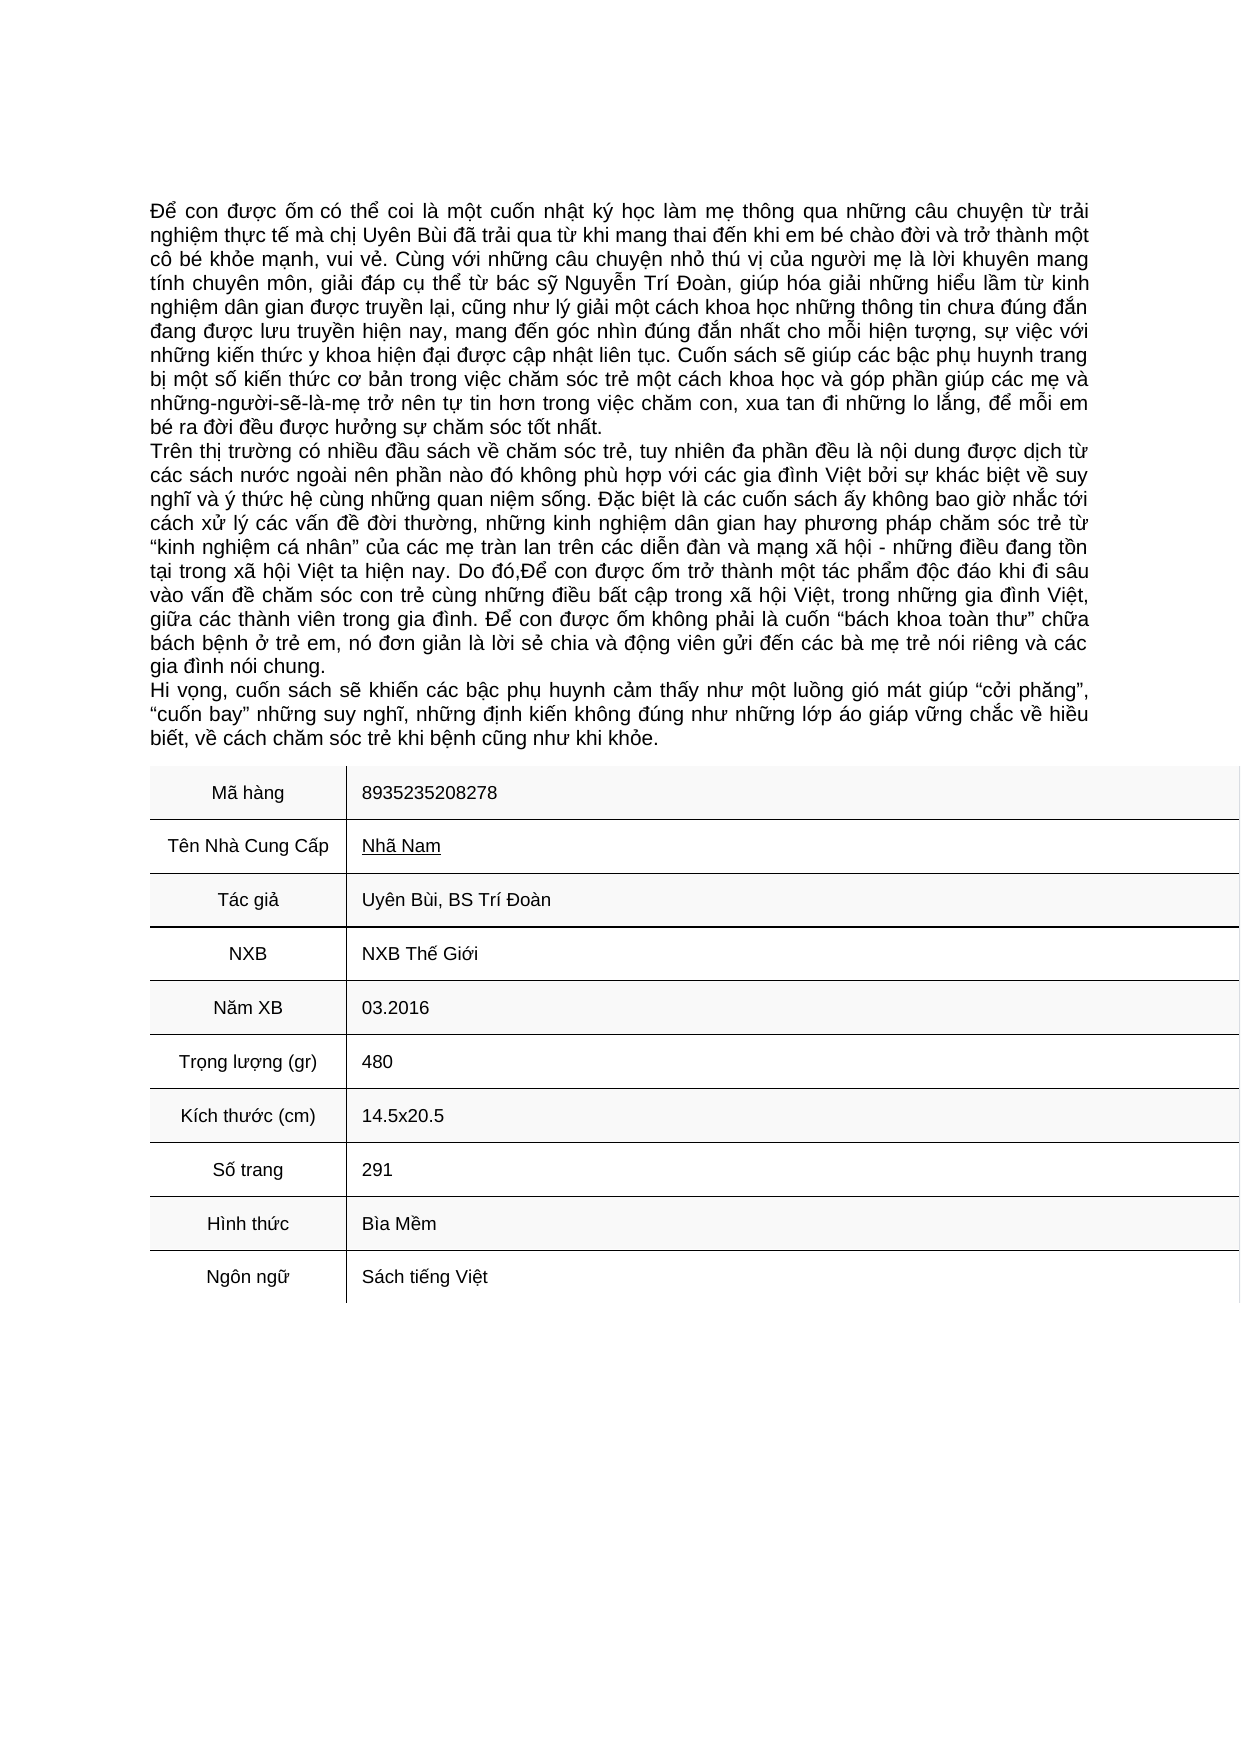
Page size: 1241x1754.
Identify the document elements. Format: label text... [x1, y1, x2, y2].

table_cell Tác giả [150, 874, 346, 926]
table_cell Tên Nhà Cung Cấp [150, 820, 346, 872]
table_header 8935235208278 [347, 766, 1239, 819]
table_cell Số trang [150, 1143, 346, 1196]
table_cell NXB Thế Giới [347, 928, 1239, 980]
table_cell 03.2016 [347, 981, 1239, 1034]
table_cell 291 [347, 1143, 1239, 1196]
table_cell 14.5x20.5 [347, 1089, 1239, 1142]
table_cell Sách tiếng Việt [347, 1251, 1239, 1303]
table_cell Hình thức [150, 1197, 346, 1249]
table_header Mã hàng [150, 766, 346, 819]
text Trên thị trường có nhiều đầu sách về chăm sóc trẻ, tuy nhiên đa phần đều là nội dung được dịch từ các sách nước ngoài nên phần nào đó không phù hợp với các gia đình Việt bởi sự khác biệt về suy nghĩ và ý thức hệ cùng những quan niệm sống. Đặc biệt là các cuốn sách ấy không bao giờ nhắc tới cách xử lý các vấn đề đời thường, những kinh nghiệm dân gian hay phương pháp chăm sóc trẻ từ “kinh nghiệm cá nhân” của các mẹ tràn lan trên các diễn đàn và mạng xã hội - những điều đang tồn tại trong xã hội Việt ta hiện nay. Do đó,Để con được ốm trở thành một tác phẩm độc đáo khi đi sâu vào vấn đề chăm sóc con trẻ cùng những điều bất cập trong xã hội Việt, trong những gia đình Việt, giữa các thành viên trong gia đình. Để con được ốm không phải là cuốn “bách khoa toàn thư” chữa bách bệnh ở trẻ em, nó đơn giản là lời sẻ chia và động viên gửi đến các bà mẹ trẻ nói riêng và các gia đình nói chung. [150, 439, 1090, 678]
table_cell Trọng lượng (gr) [150, 1035, 346, 1088]
table_cell Bìa Mềm [347, 1197, 1239, 1249]
table_cell Uyên Bùi, BS Trí Đoàn [347, 874, 1239, 926]
table_cell 480 [347, 1035, 1239, 1088]
table_cell Nhã Nam [347, 820, 1239, 872]
table_cell Kích thước (cm) [150, 1089, 346, 1142]
text Hi vọng, cuốn sách sẽ khiến các bậc phụ huynh cảm thấy như một luồng gió mát giúp “cởi phăng”, “cuốn bay” những suy nghĩ, những định kiến không đúng như những lớp áo giáp vững chắc về hiều biết, về cách chăm sóc trẻ khi bệnh cũng như khi khỏe. [150, 678, 1090, 750]
table_cell Ngôn ngữ [150, 1251, 346, 1303]
table_cell Năm XB [150, 981, 346, 1034]
table_cell NXB [150, 928, 346, 980]
text Để con được ốm có thể coi là một cuốn nhật ký học làm mẹ thông qua những câu chuyện từ trải nghiệm thực tế mà chị Uyên Bùi đã trải qua từ khi mang thai đến khi em bé chào đời và trở thành một cô bé khỏe mạnh, vui vẻ. Cùng với những câu chuyện nhỏ thú vị của người mẹ là lời khuyên mang tính chuyên môn, giải đáp cụ thể từ bác sỹ Nguyễn Trí Đoàn, giúp hóa giải những hiểu lầm từ kinh nghiệm dân gian được truyền lại, cũng như lý giải một cách khoa học những thông tin chưa đúng đắn đang được lưu truyền hiện nay, mang đến góc nhìn đúng đắn nhất cho mỗi hiện tượng, sự việc với những kiến thức y khoa hiện đại được cập nhật liên tục. Cuốn sách sẽ giúp các bậc phụ huynh trang bị một số kiến thức cơ bản trong việc chăm sóc trẻ một cách khoa học và góp phần giúp các mẹ và những-người-sẽ-là-mẹ trở nên tự tin hơn trong việc chăm con, xua tan đi những lo lắng, để mỗi em bé ra đời đều được hưởng sự chăm sóc tốt nhất. [150, 199, 1090, 439]
